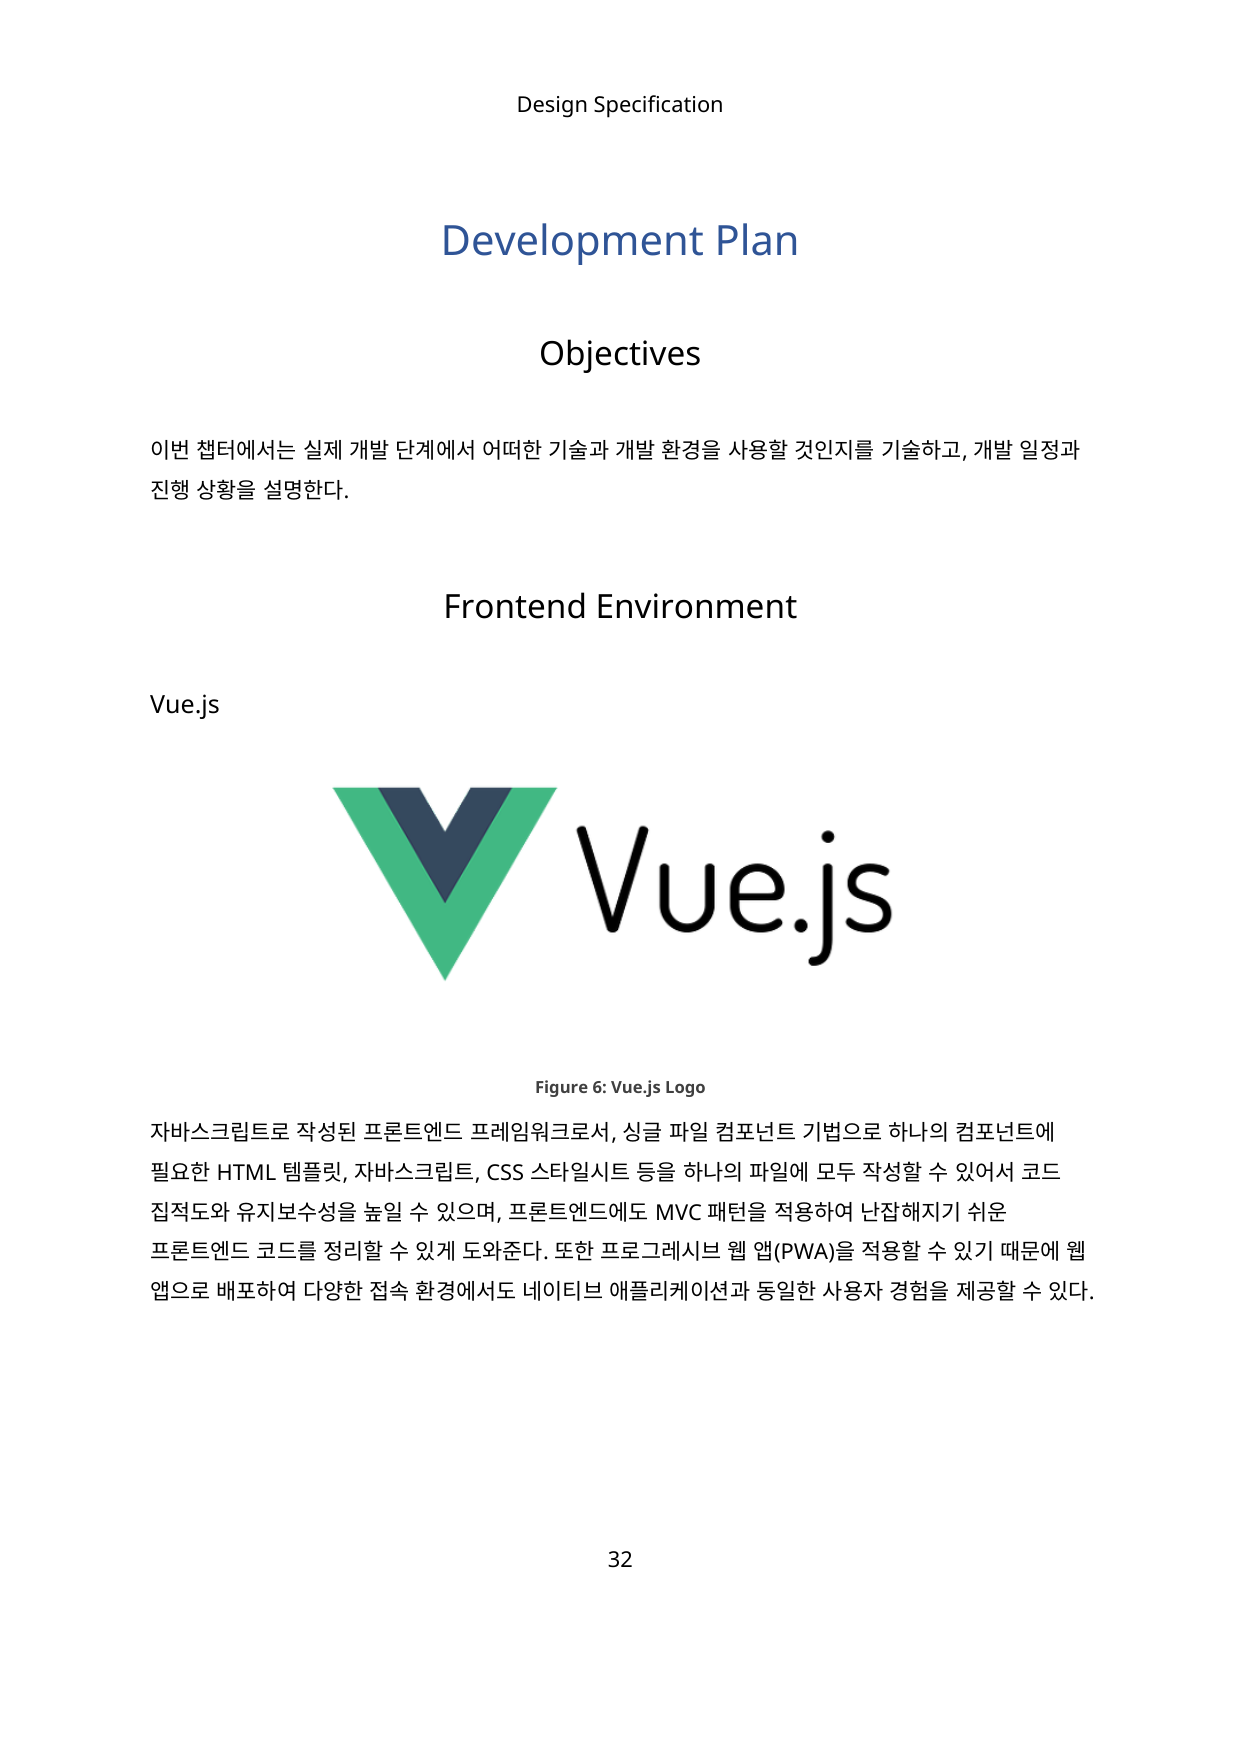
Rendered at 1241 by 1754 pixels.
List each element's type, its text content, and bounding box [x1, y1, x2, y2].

subtitle Vue.js [150, 686, 1090, 720]
subtitle Development Plan [150, 211, 1090, 267]
subtitle Frontend Environment [150, 583, 1090, 628]
picture [150, 720, 1091, 1052]
text Figure 6: Vue.js Logo [150, 1076, 1090, 1099]
text 이번 챕터에서는 실제 개발 단계에서 어떠한 기술과 개발 환경을 사용할 것인지를 기술하고, 개발 일정과 진행 상황을 설명한다. [150, 433, 1090, 504]
text 자바스크립트로 작성된 프론트엔드 프레임워크로서, 싱글 파일 컴포넌트 기법으로 하나의 컴포넌트에 필요한 HTML 템플릿, 자바스크립트, CSS 스타일시트 등을 하나의 파일에 모두 작성할 수 있어서 코드 집적도와 유지보수성을 높일 수 있으며, 프론트엔드에도 MVC 패턴을 적용하여 난잡해지기 쉬운 프론트엔드 코드를 정리할 수 있게 도와준다. 또한 프로그레시브 웹 앱(PWA)을 적용할 수 있기 때문에 웹 앱으로 배포하여 다양한 접속 환경에서도 네이티브 애플리케이션과 동일한 사용자 경험을 제공할 수 있다. [150, 1115, 1090, 1306]
subtitle Objectives [150, 329, 1090, 375]
